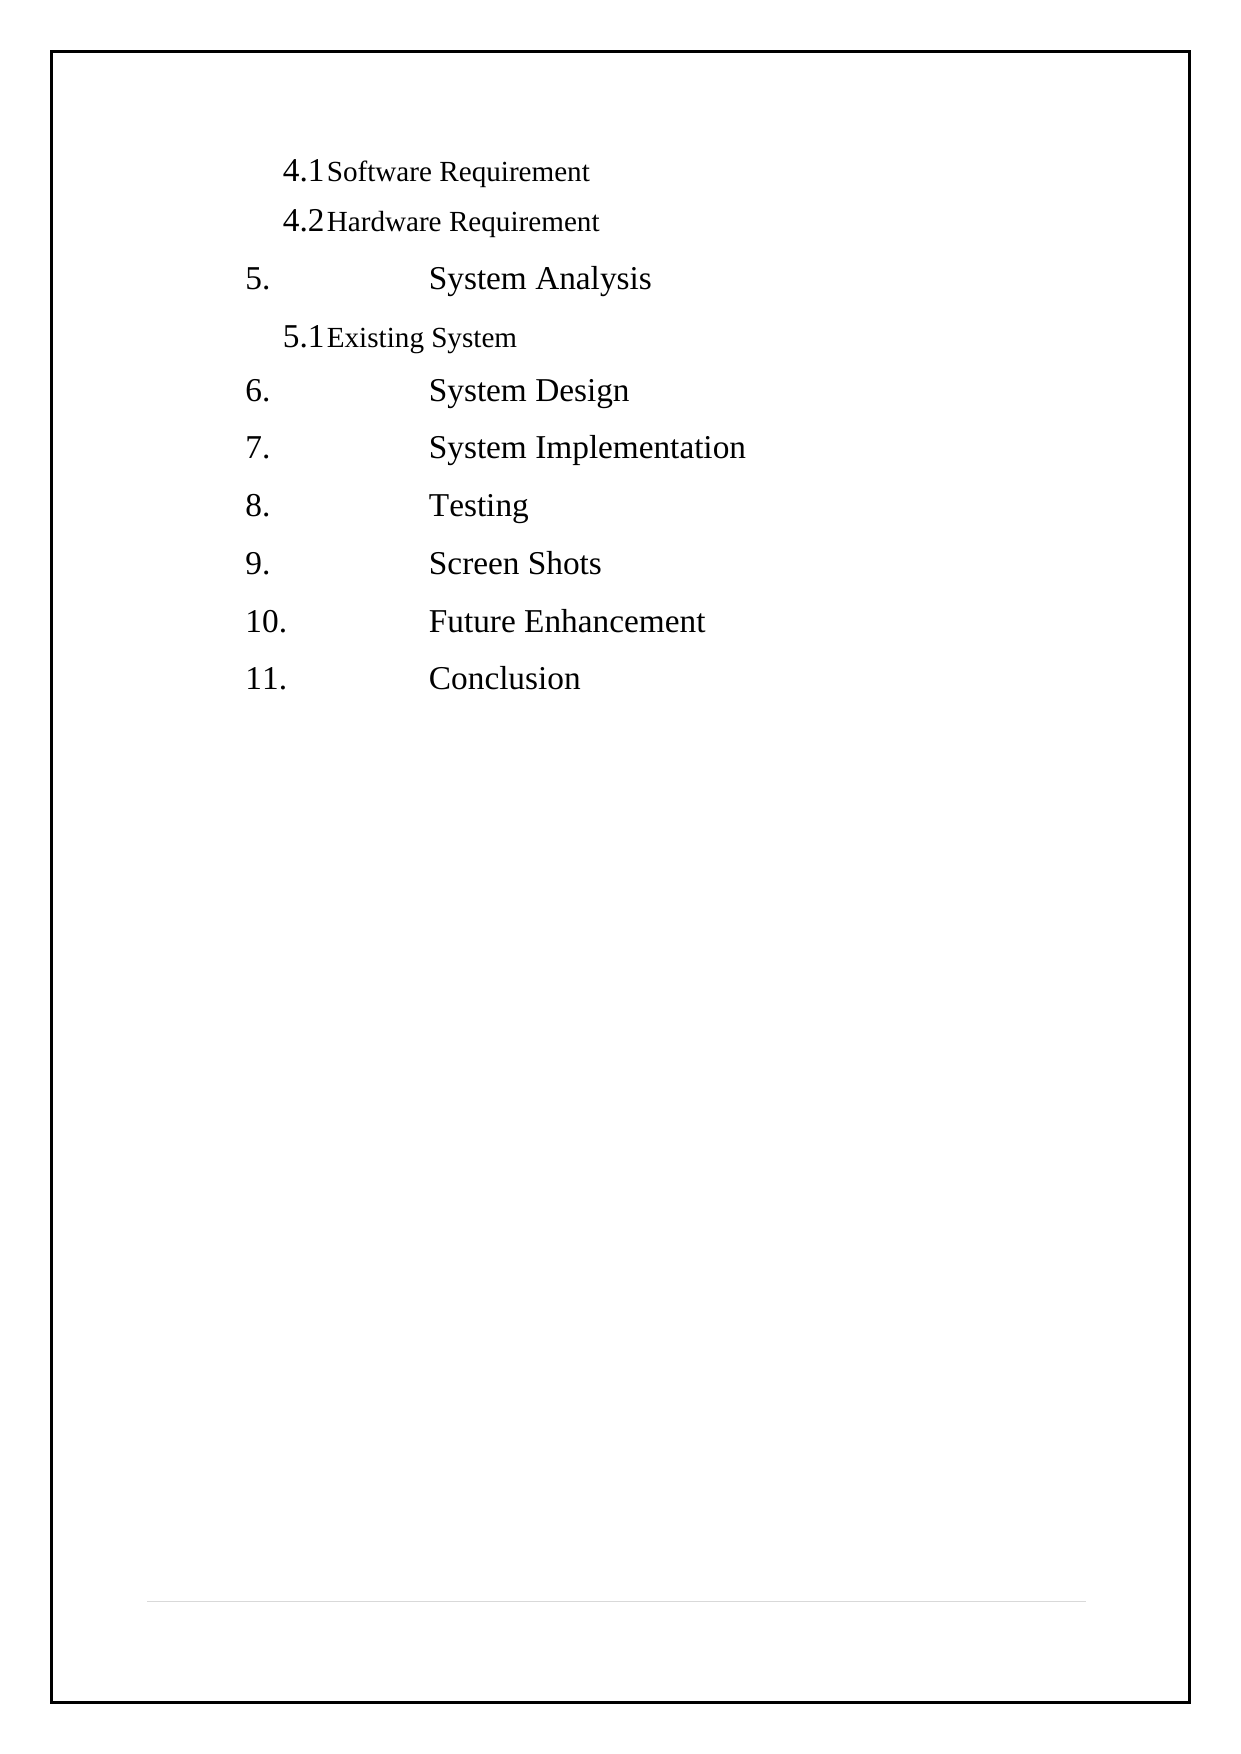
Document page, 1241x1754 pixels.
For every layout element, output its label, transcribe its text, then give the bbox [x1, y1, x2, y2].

list Existing System [283, 316, 1082, 354]
list Conclusion [245, 659, 1082, 697]
list Software Requirement [283, 150, 1082, 188]
list System Implementation [245, 428, 1082, 466]
list System Design [245, 370, 1082, 408]
list Screen Shots [245, 543, 1082, 582]
list Future Enhancement [245, 601, 1082, 639]
list Testing [245, 486, 1082, 524]
list System Analysis [245, 258, 1082, 297]
list Hardware Requirement [283, 200, 1082, 238]
